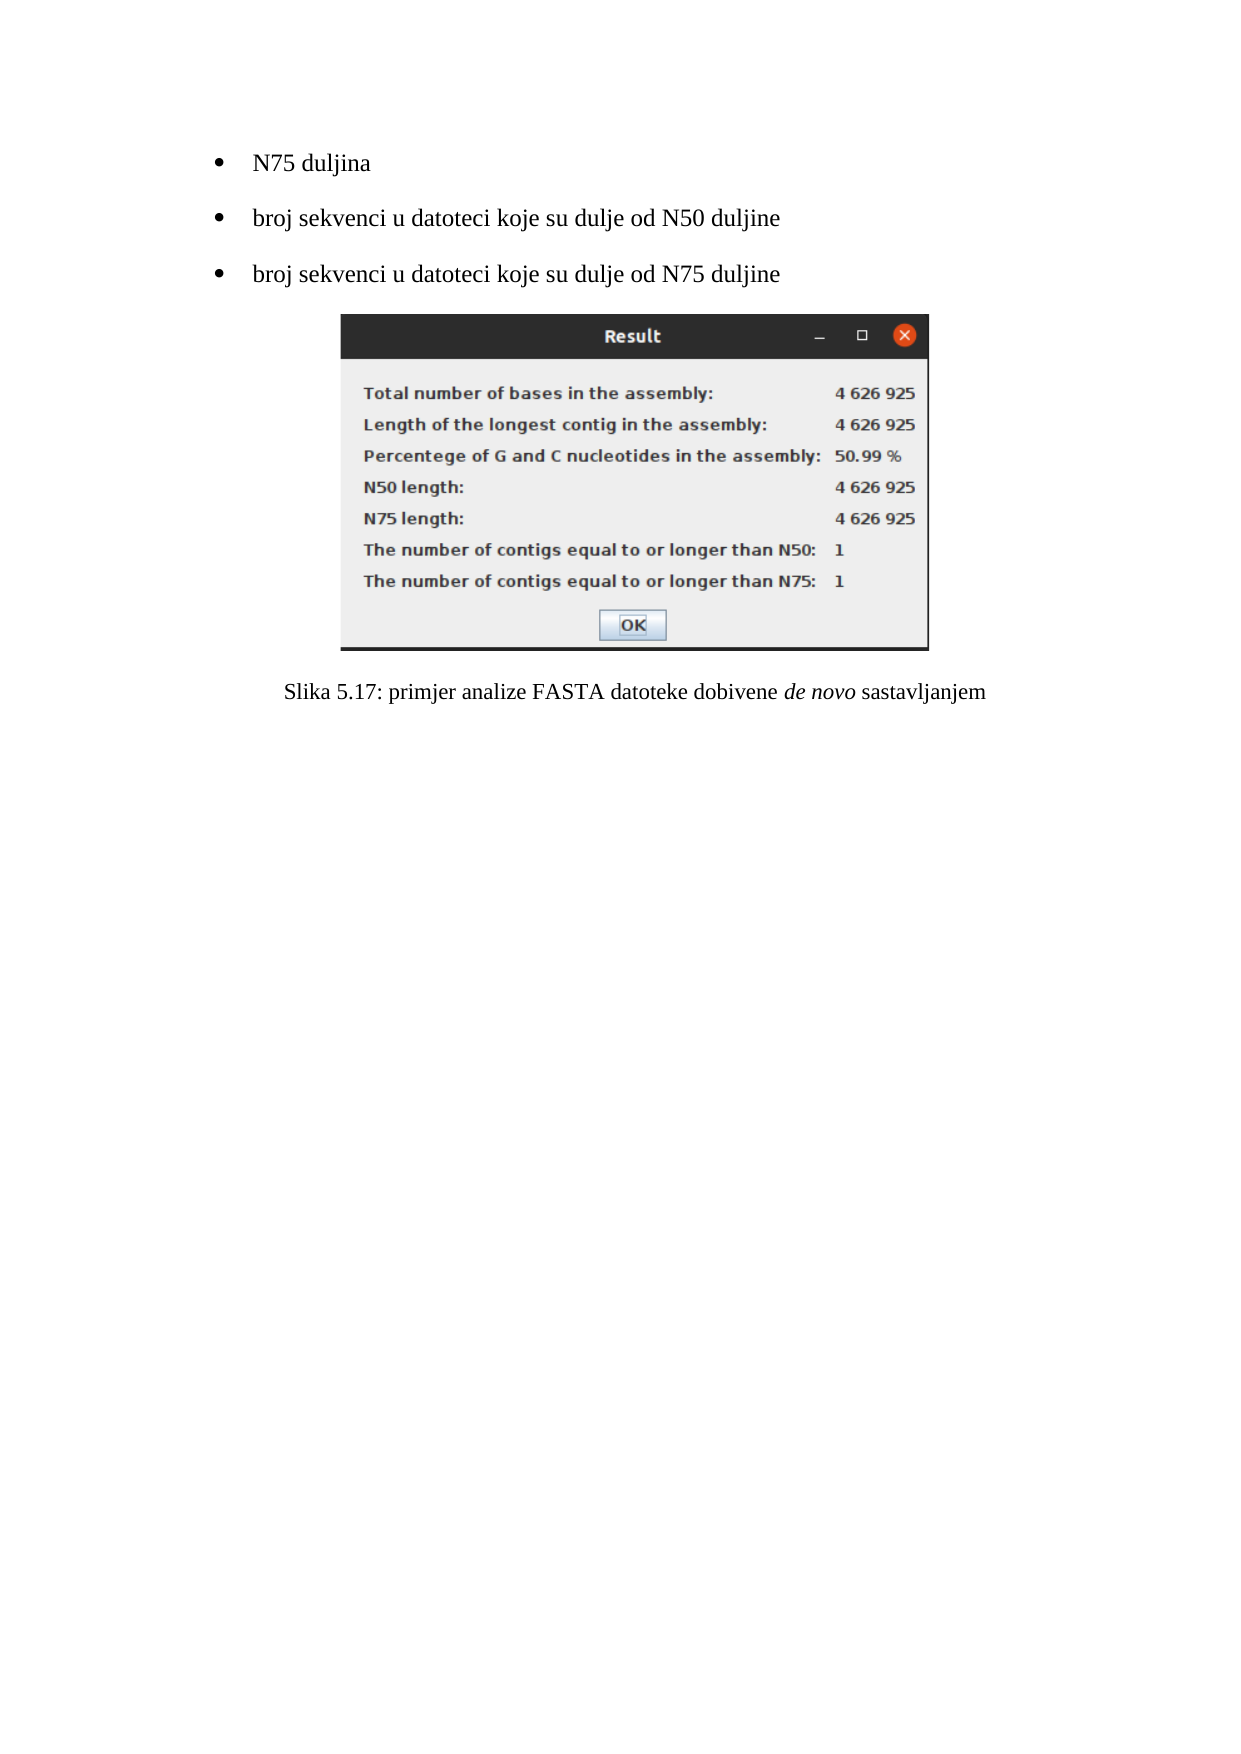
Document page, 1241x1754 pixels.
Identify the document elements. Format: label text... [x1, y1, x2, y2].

picture [340, 314, 930, 651]
list broj sekvenci u datoteci koje su dulje od N50 duljine [215, 203, 1092, 232]
list broj sekvenci u datoteci koje su dulje od N75 duljine [215, 259, 1092, 288]
list N75 duljina [215, 148, 1092, 176]
